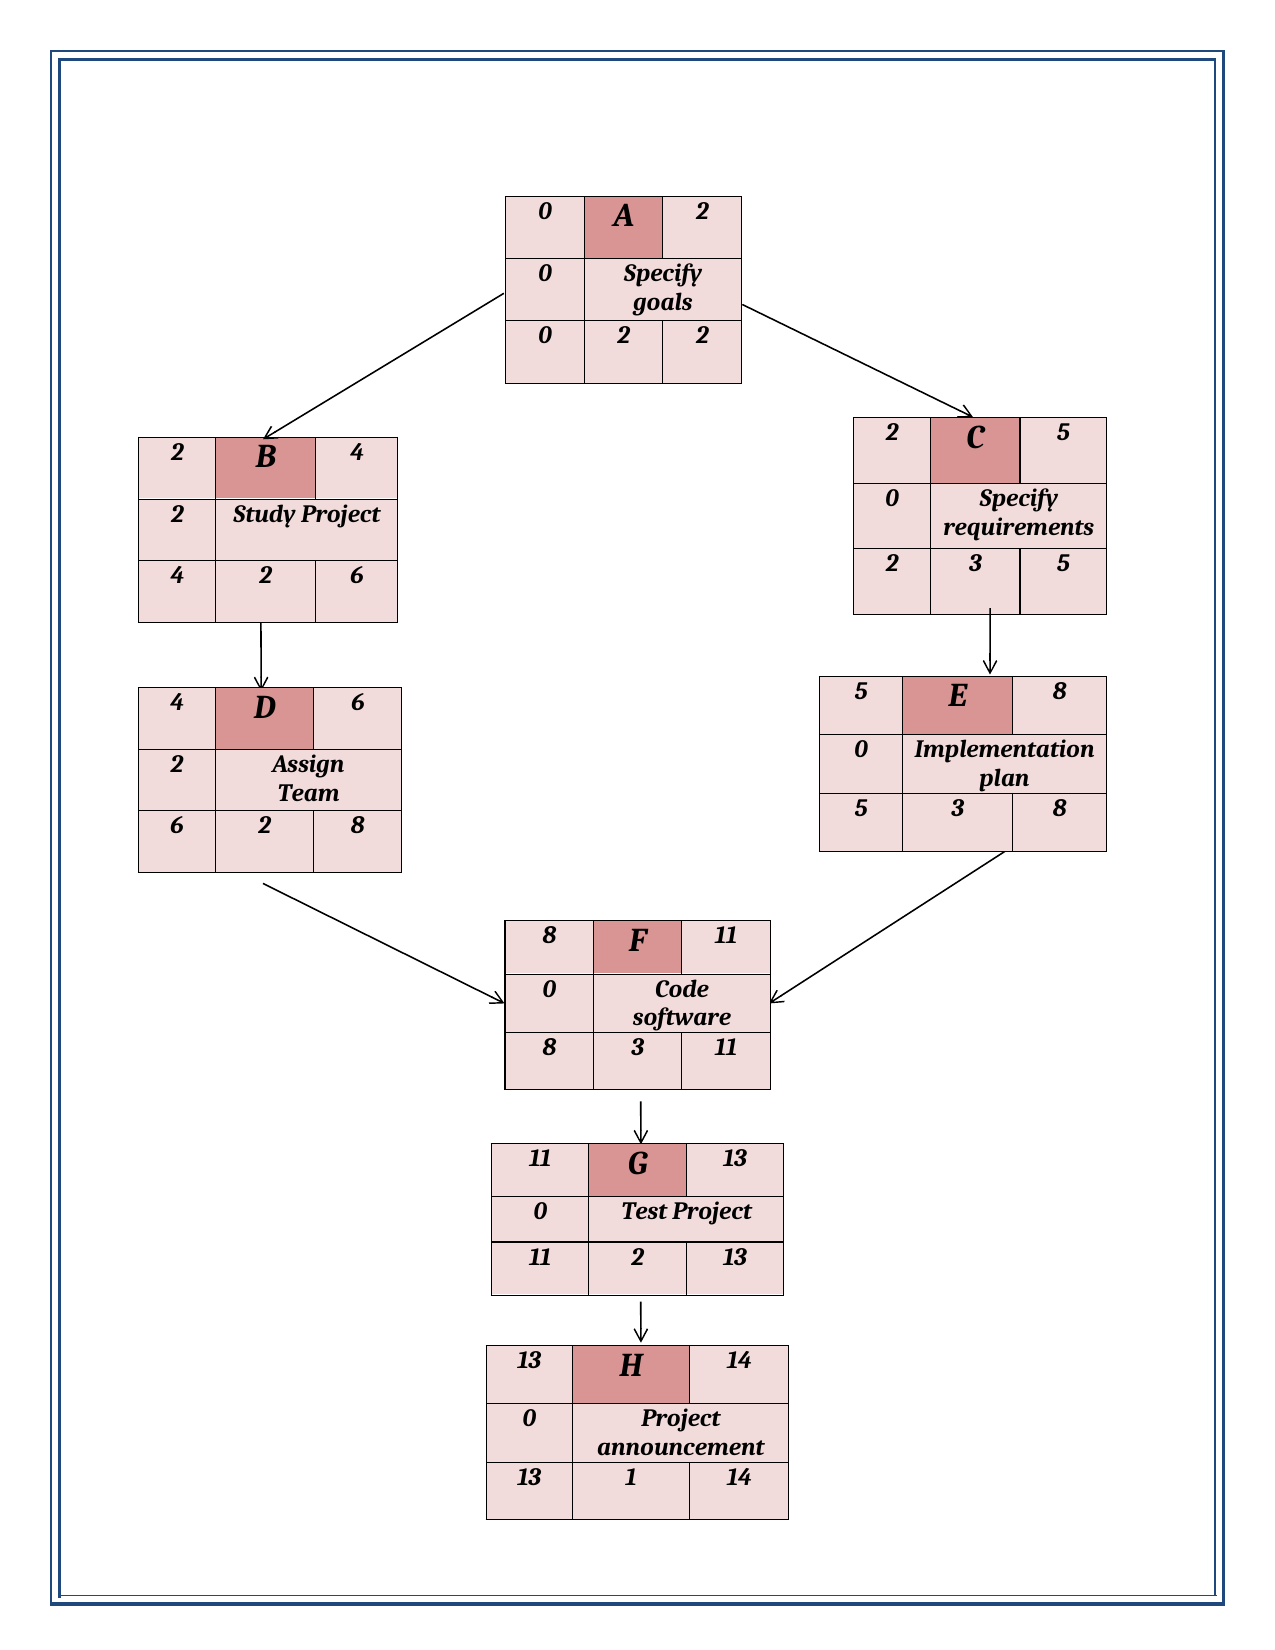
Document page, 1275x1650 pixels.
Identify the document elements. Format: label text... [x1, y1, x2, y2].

table_cell 2 [216, 561, 315, 622]
table_cell 6 [316, 561, 397, 622]
table_header F [594, 921, 681, 973]
table_cell 2 [663, 321, 741, 383]
table_cell 0 [487, 1404, 572, 1462]
table_header 2 [854, 418, 930, 483]
table_cell 0 [854, 484, 930, 548]
table_header 4 [316, 438, 397, 498]
table_header 6 [314, 688, 401, 749]
table_cell Project announcement [573, 1404, 788, 1462]
table_cell Specify goals [585, 259, 741, 320]
table_cell 8 [506, 1033, 593, 1089]
table_header E [903, 677, 1012, 734]
table_cell Test Project [589, 1197, 783, 1241]
table_cell 0 [506, 259, 584, 320]
table_cell 3 [931, 549, 1019, 614]
table_cell Implementation plan [903, 735, 1106, 793]
table_cell 6 [139, 811, 215, 872]
table_header 11 [492, 1144, 588, 1196]
table_header H [573, 1346, 689, 1403]
table_header D [216, 688, 313, 749]
table_cell 5 [1021, 549, 1106, 614]
table_cell Code software [594, 975, 770, 1032]
table_header A [585, 197, 662, 258]
table_cell 0 [820, 735, 902, 793]
table_cell 4 [139, 561, 215, 622]
table_cell 11 [492, 1243, 588, 1294]
table_header B [216, 438, 315, 498]
table_cell 0 [492, 1197, 588, 1241]
table_cell 2 [585, 321, 662, 383]
table_cell 5 [820, 794, 902, 851]
table_cell 0 [506, 975, 593, 1032]
table_header 8 [506, 921, 593, 973]
table_cell 11 [682, 1033, 770, 1089]
table_header 13 [487, 1346, 572, 1403]
table_cell Specify requirements [931, 484, 1106, 548]
table_cell 0 [506, 321, 584, 383]
table_cell 8 [1013, 794, 1106, 851]
table_cell 13 [687, 1243, 783, 1294]
table_header G [589, 1144, 686, 1196]
table_cell 14 [690, 1463, 788, 1519]
table_cell Assign Team [216, 750, 401, 810]
table_header 5 [1021, 418, 1106, 483]
table_header 2 [139, 438, 215, 498]
table_cell 2 [854, 549, 930, 614]
table_cell 3 [594, 1033, 681, 1089]
table_header 5 [820, 677, 902, 734]
table_header 14 [690, 1346, 788, 1403]
table_cell Study Project [216, 500, 397, 560]
table_cell 1 [573, 1463, 689, 1519]
table_header 2 [663, 197, 741, 258]
table_cell 2 [216, 811, 313, 872]
table_header 0 [506, 197, 584, 258]
table_header C [931, 418, 1019, 483]
table_cell 8 [314, 811, 401, 872]
table_header 13 [687, 1144, 783, 1196]
table_cell 13 [487, 1463, 572, 1519]
table_cell 2 [139, 500, 215, 560]
table_header 11 [682, 921, 770, 973]
table_cell 2 [139, 750, 215, 810]
table_cell 3 [903, 794, 1012, 851]
table_header 4 [139, 688, 215, 749]
table_header 8 [1013, 677, 1106, 734]
table_cell 2 [589, 1243, 686, 1294]
